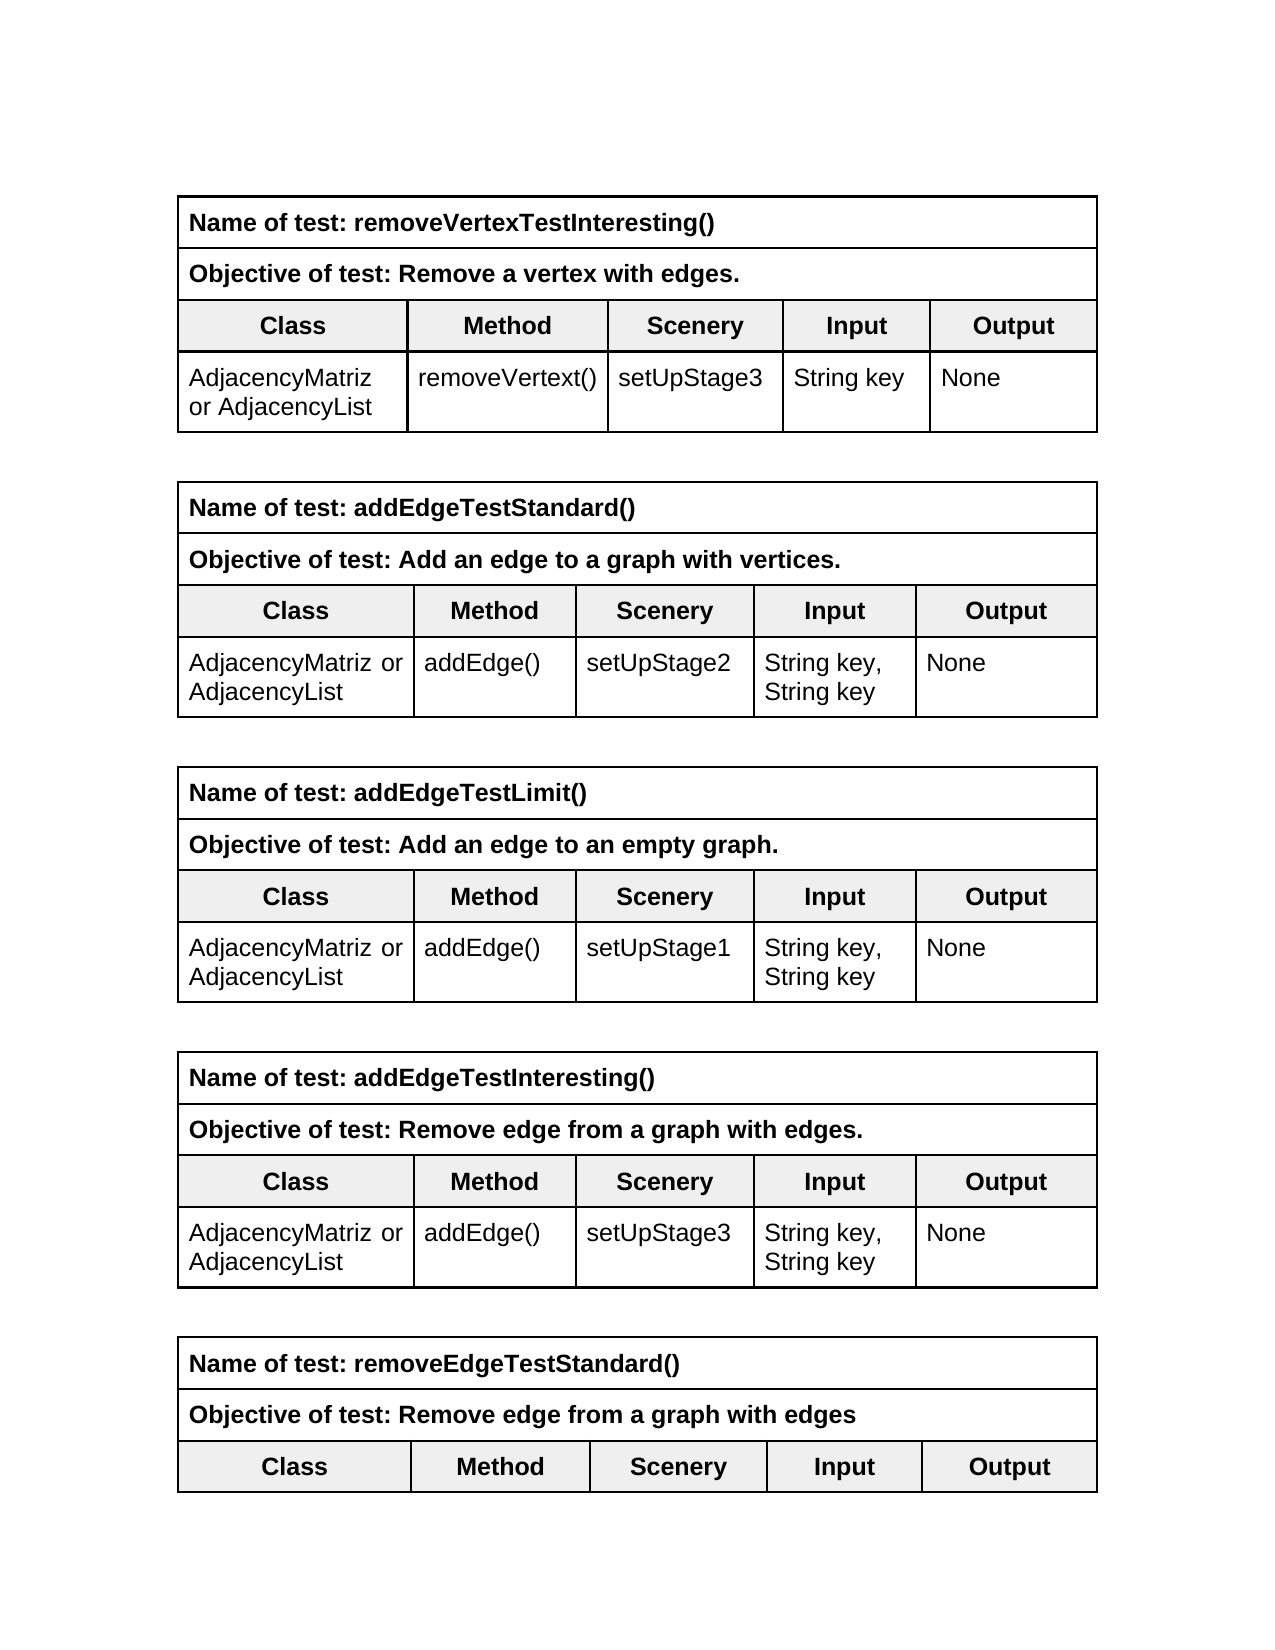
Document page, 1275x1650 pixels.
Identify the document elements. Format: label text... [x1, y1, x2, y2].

table_cell Input [768, 1442, 921, 1491]
table_cell Method [415, 1156, 575, 1206]
table_cell addEdge() [415, 923, 575, 1001]
table_cell setUpStage1 [577, 923, 753, 1001]
table_cell String key, String key [755, 638, 915, 716]
table_cell Objective of test: Remove edge from a graph with edges. [179, 1105, 1096, 1154]
table_cell Class [179, 1156, 413, 1206]
table_cell setUpStage2 [577, 638, 753, 716]
table_cell AdjacencyMatriz or AdjacencyList [179, 353, 406, 431]
table_cell setUpStage3 [609, 353, 782, 431]
table_cell Method [409, 301, 607, 350]
table_cell removeVertext() [409, 353, 607, 431]
table_cell None [917, 1208, 1096, 1286]
table_cell AdjacencyMatriz or AdjacencyList [179, 923, 413, 1001]
table_cell Method [415, 586, 575, 636]
table_cell Output [923, 1442, 1096, 1491]
table_cell Class [179, 1442, 410, 1491]
table_cell addEdge() [415, 1208, 575, 1286]
table_cell Objective of test: Remove edge from a graph with edges [179, 1390, 1096, 1439]
table_cell Method [412, 1442, 589, 1491]
table_cell Scenery [591, 1442, 766, 1491]
table_cell Input [755, 586, 915, 636]
table_cell setUpStage3 [577, 1208, 753, 1286]
table_cell Input [755, 871, 915, 921]
table_header Name of test: addEdgeTestInteresting() [179, 1053, 1096, 1103]
table_cell AdjacencyMatriz or AdjacencyList [179, 638, 413, 716]
table_cell Input [784, 301, 929, 350]
table_cell Scenery [577, 586, 753, 636]
table_header Name of test: addEdgeTestStandard() [179, 483, 1096, 532]
table_cell Objective of test: Remove a vertex with edges. [179, 249, 1096, 299]
table_cell None [917, 638, 1096, 716]
table_cell String key, String key [755, 923, 915, 1001]
table_cell Scenery [609, 301, 782, 350]
table_cell None [917, 923, 1096, 1001]
table_cell Scenery [577, 1156, 753, 1206]
table_cell Objective of test: Add an edge to an empty graph. [179, 820, 1096, 869]
table_cell AdjacencyMatriz or AdjacencyList [179, 1208, 413, 1286]
table_cell Class [179, 871, 413, 921]
table_cell Method [415, 871, 575, 921]
table_cell Input [755, 1156, 915, 1206]
table_cell String key [784, 353, 929, 431]
table_cell Class [179, 301, 406, 350]
table_cell Output [917, 1156, 1096, 1206]
table_cell Class [179, 586, 413, 636]
table_cell Objective of test: Add an edge to a graph with vertices. [179, 534, 1096, 584]
table_cell Scenery [577, 871, 753, 921]
table_cell String key, String key [755, 1208, 915, 1286]
table_header Name of test: addEdgeTestLimit() [179, 768, 1096, 817]
table_cell Output [917, 871, 1096, 921]
table_cell None [931, 353, 1096, 431]
table_header Name of test: removeEdgeTestStandard() [179, 1338, 1096, 1388]
table_cell Output [931, 301, 1096, 350]
table_cell addEdge() [415, 638, 575, 716]
table_header Name of test: removeVertexTestInteresting() [179, 198, 1096, 247]
table_cell Output [917, 586, 1096, 636]
